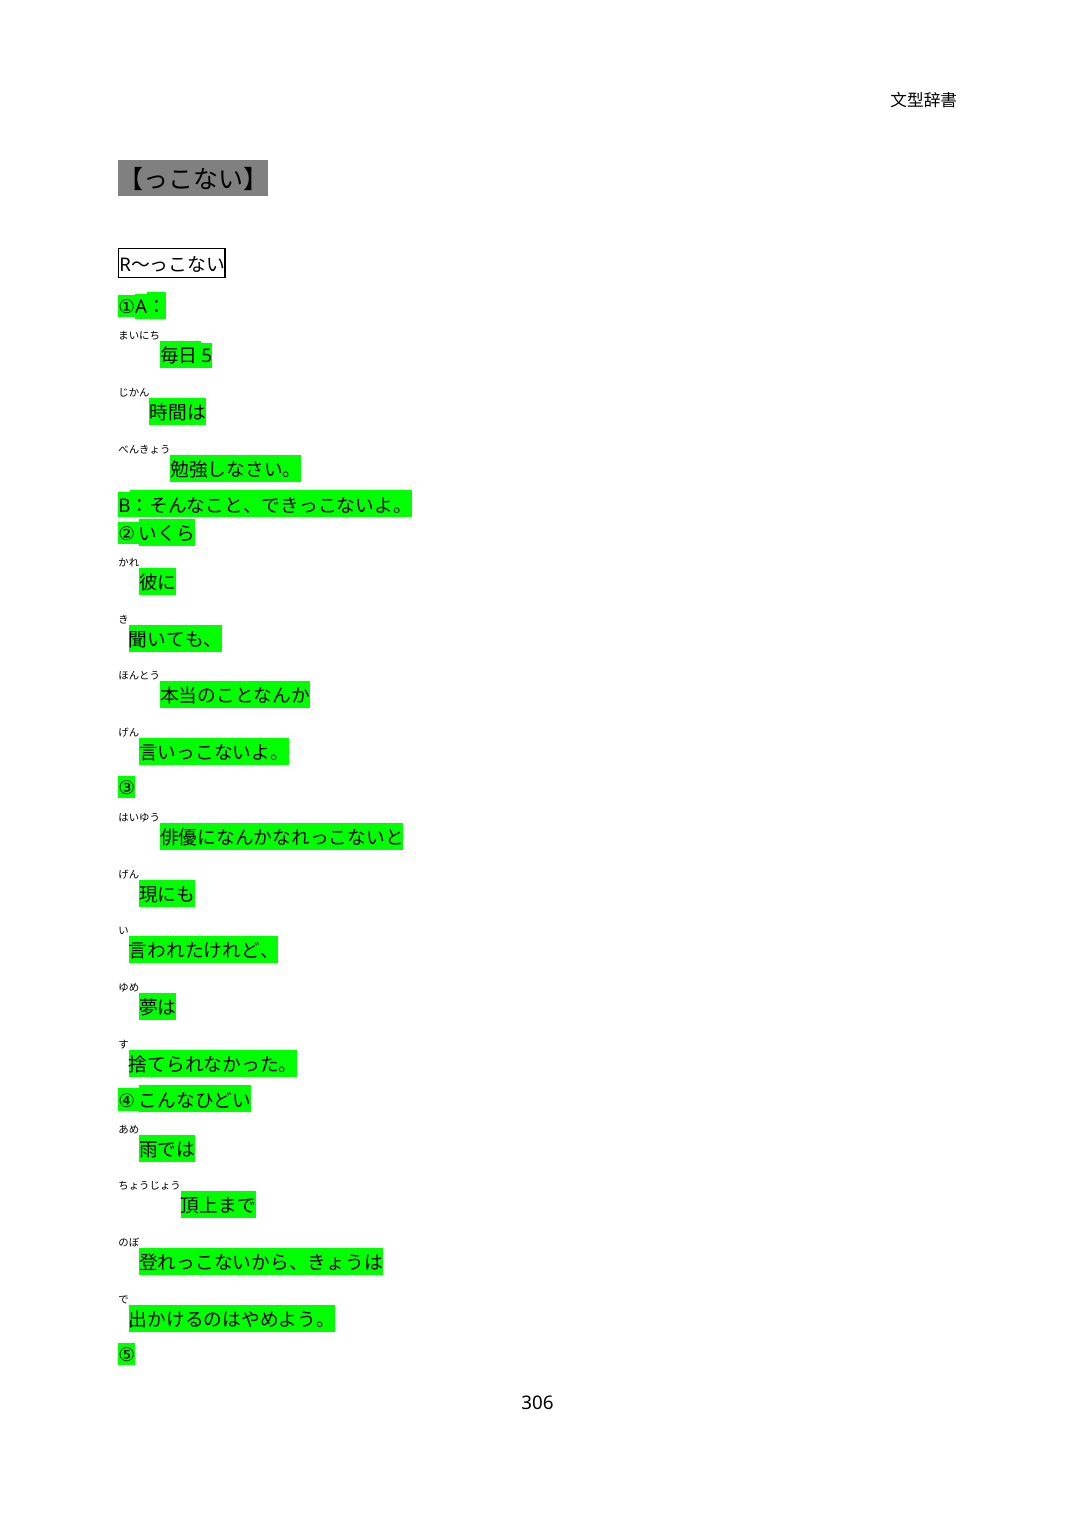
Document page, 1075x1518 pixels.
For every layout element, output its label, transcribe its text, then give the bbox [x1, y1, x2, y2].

subtitle 【っこない】 [118, 150, 957, 206]
